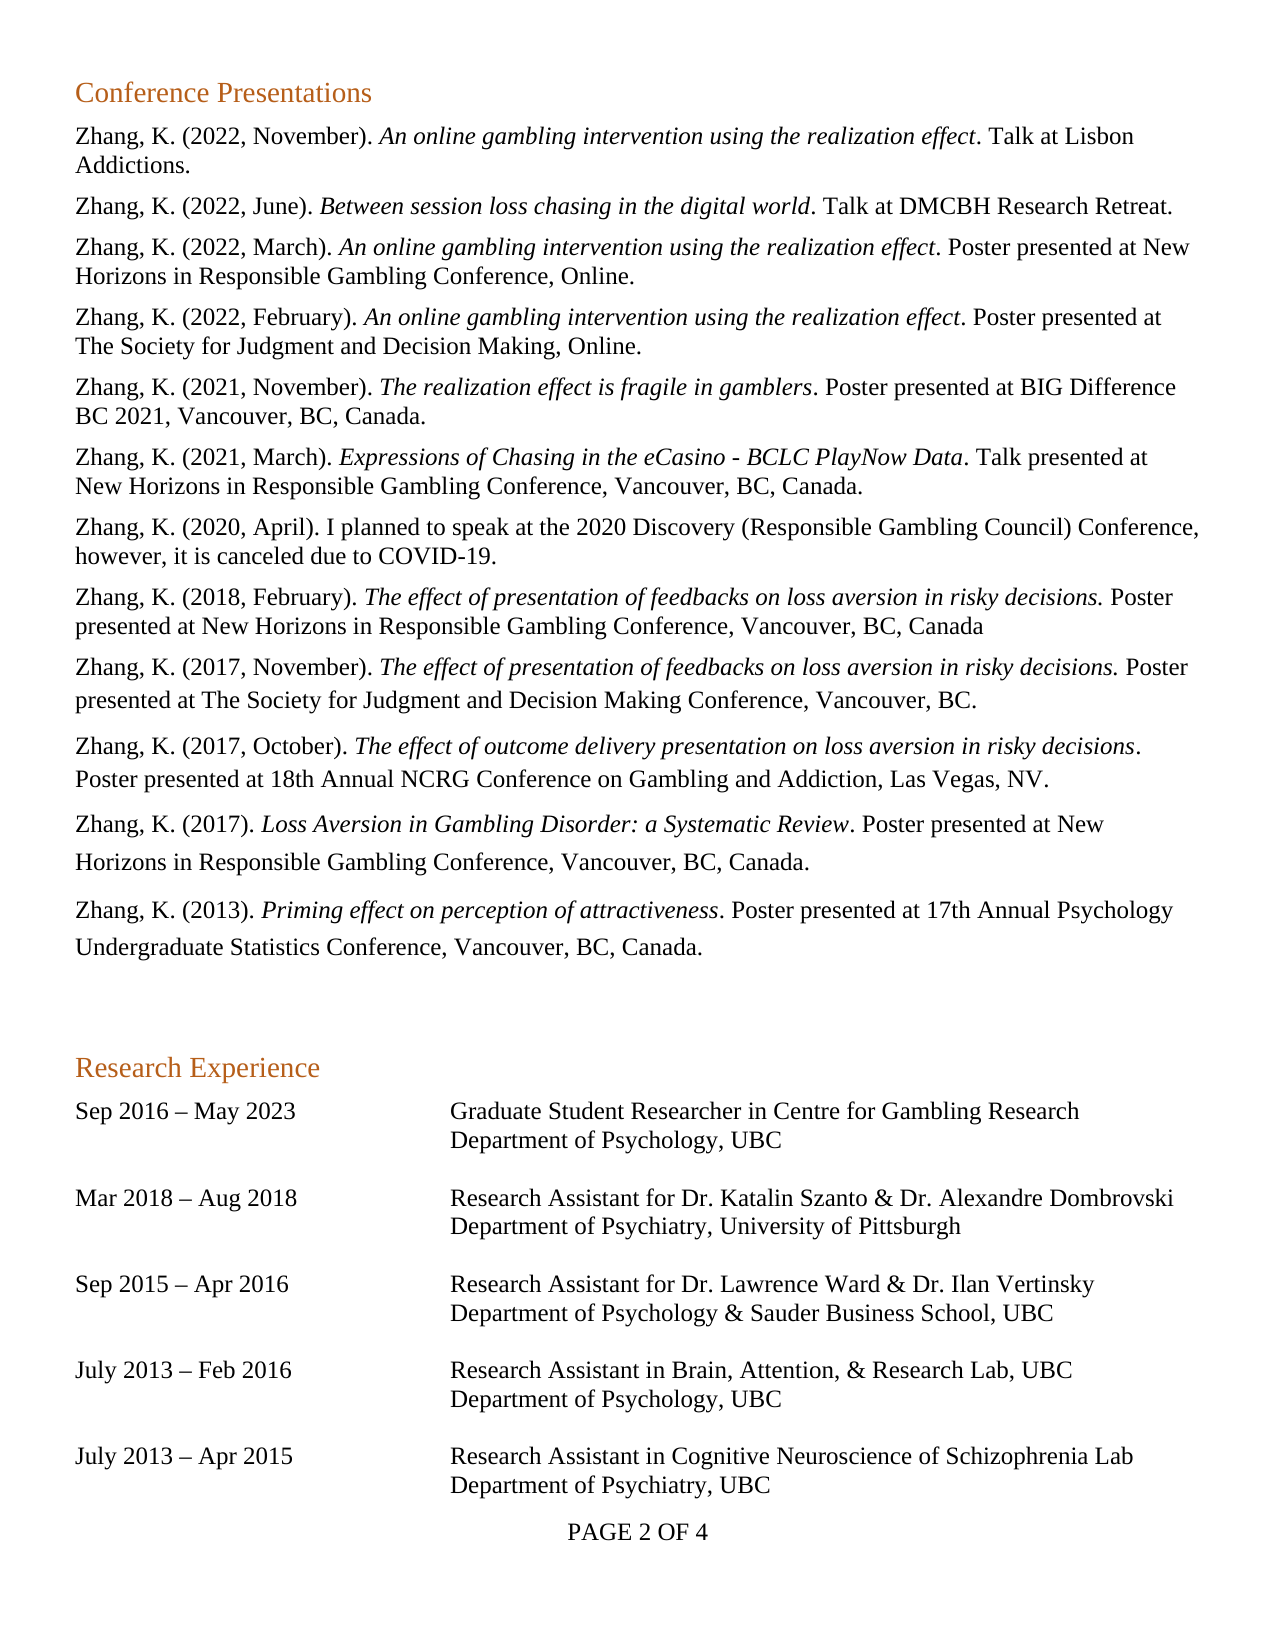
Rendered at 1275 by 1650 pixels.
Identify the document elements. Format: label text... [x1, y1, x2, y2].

text Zhang, K. (2020, April). I planned to speak at the 2020 Discovery (Responsible Gambling Council) Conference, however, it is canceled due to COVID-19. [75, 512, 1200, 570]
text Sep 2016 – May 2023 Graduate Student Researcher in Centre for Gambling Research [75, 1096, 1200, 1125]
text Zhang, K. (2017). Loss Aversion in Gambling Disorder: a Systematic Review. Poster presented at New Horizons in Responsible Gambling Conference, Vancouver, BC, Canada. [75, 809, 1200, 877]
text Zhang, K. (2021, March). Expressions of Chasing in the eCasino - BCLC PlayNow Data. Talk presented at New Horizons in Responsible Gambling Conference, Vancouver, BC, Canada. [75, 442, 1200, 500]
text Department of Psychiatry, UBC [75, 1470, 1200, 1499]
text July 2013 – Apr 2015 Research Assistant in Cognitive Neuroscience of Schizophrenia Lab [75, 1441, 1200, 1470]
text Zhang, K. (2017, November). The effect of presentation of feedbacks on loss aversion in risky decisions. Poster presented at The Society for Judgment and Decision Making Conference, Vancouver, BC. [75, 652, 1200, 714]
text Conference Presentations [75, 75, 1200, 108]
text Department of Psychology, UBC [75, 1384, 1200, 1413]
text Zhang, K. (2022, November). An online gambling intervention using the realization effect. Talk at Lisbon Addictions. [75, 121, 1200, 178]
text Sep 2015 – Apr 2016 Research Assistant for Dr. Lawrence Ward & Dr. Ilan Vertinsky [75, 1269, 1200, 1298]
text Zhang, K. (2013). Priming effect on perception of attractiveness. Poster presented at 17th Annual Psychology Undergraduate Statistics Conference, Vancouver, BC, Canada. [75, 895, 1200, 963]
text Research Experience [75, 1050, 1200, 1084]
text Zhang, K. (2022, March). An online gambling intervention using the realization effect. Poster presented at New Horizons in Responsible Gambling Conference, Online. [75, 232, 1200, 290]
text Department of Psychiatry, University of Pittsburgh [375, 1211, 1200, 1240]
text July 2013 – Feb 2016 Research Assistant in Brain, Attention, & Research Lab, UBC [75, 1355, 1200, 1384]
text Zhang, K. (2022, February). An online gambling intervention using the realization effect. Poster presented at The Society for Judgment and Decision Making, Online. [75, 302, 1200, 360]
text Department of Psychology & Sauder Business School, UBC [75, 1298, 1200, 1326]
text Mar 2018 – Aug 2018 Research Assistant for Dr. Katalin Szanto & Dr. Alexandre Dombrovski [75, 1183, 1200, 1211]
text Zhang, K. (2021, November). The realization effect is fragile in gamblers. Poster presented at BIG Difference BC 2021, Vancouver, BC, Canada. [75, 372, 1200, 430]
text Zhang, K. (2017, October). The effect of outcome delivery presentation on loss aversion in risky decisions. Poster presented at 18th Annual NCRG Conference on Gambling and Addiction, Las Vegas, NV. [75, 731, 1200, 793]
text Zhang, K. (2018, February). The effect of presentation of feedbacks on loss aversion in risky decisions. Poster presented at New Horizons in Responsible Gambling Conference, Vancouver, BC, Canada [75, 582, 1200, 640]
text Department of Psychology, UBC [375, 1125, 1200, 1154]
text Zhang, K. (2022, June). Between session loss chasing in the digital world. Talk at DMCBH Research Retreat. [75, 191, 1200, 220]
